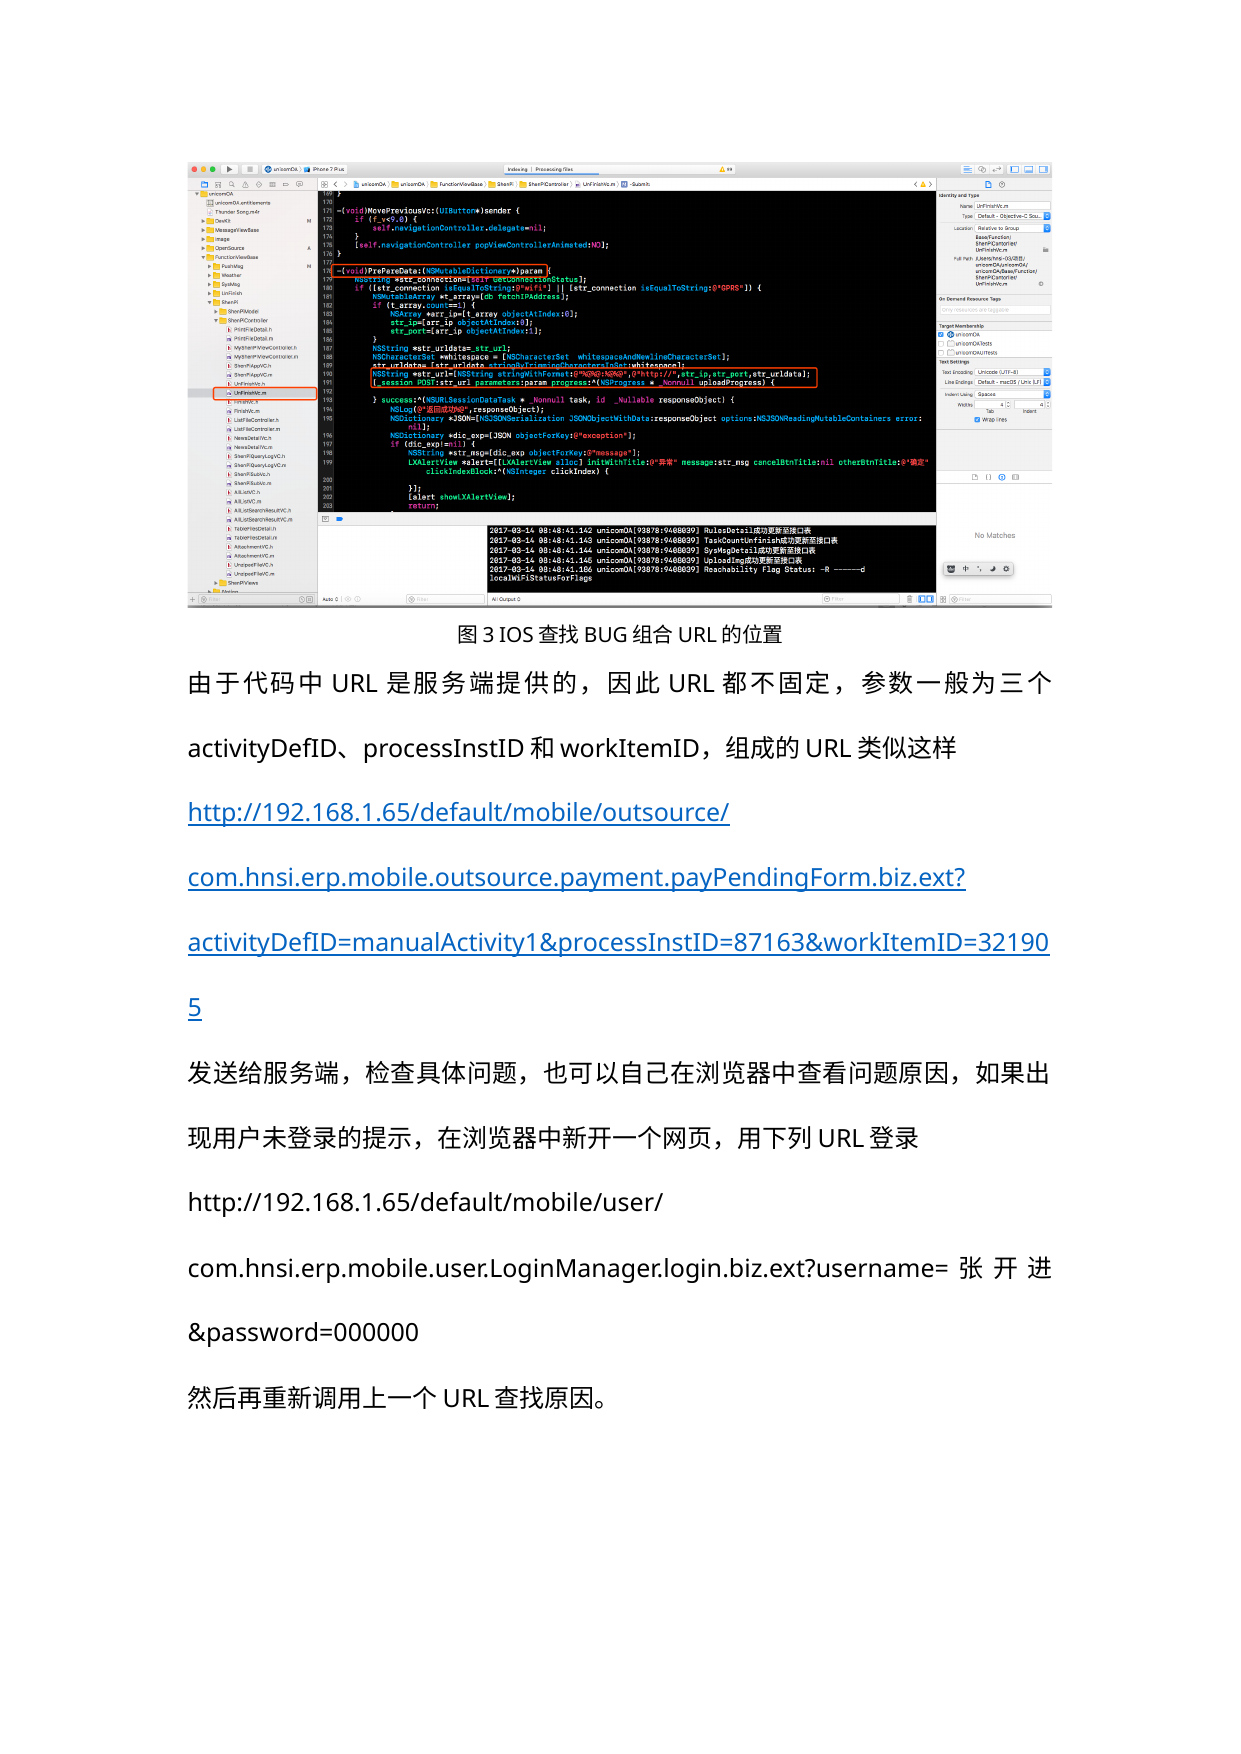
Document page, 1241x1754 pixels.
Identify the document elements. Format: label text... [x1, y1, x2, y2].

text http://192.168.1.65/default/mobile/outsource/com.hnsi.erp.mobile.outsource.payment.payPendingForm.biz.ext?activityDefID=manualActivity1&processInstID=87163&workItemID=321905 [187, 779, 1053, 1039]
text 图 3 IOS查找BUG组合URL的位置 [187, 617, 1053, 649]
text 发送给服务端，检查具体问题，也可以自己在浏览器中查看问题原因，如果出现用户未登录的提示，在浏览器中新开一个网页，用下列URL登录 [187, 1039, 1053, 1169]
text 由于代码中URL是服务端提供的，因此URL都不固定，参数一般为三个activityDefID、processInstID和workItemID，组成的URL类似这样 [187, 649, 1053, 779]
text http://192.168.1.65/default/mobile/user/com.hnsi.erp.mobile.user.LoginManager.login.biz.ext?username=张开进&password=000000 [187, 1169, 1053, 1364]
picture [187, 162, 1053, 608]
text 然后再重新调用上一个URL查找原因。 [187, 1364, 1053, 1429]
